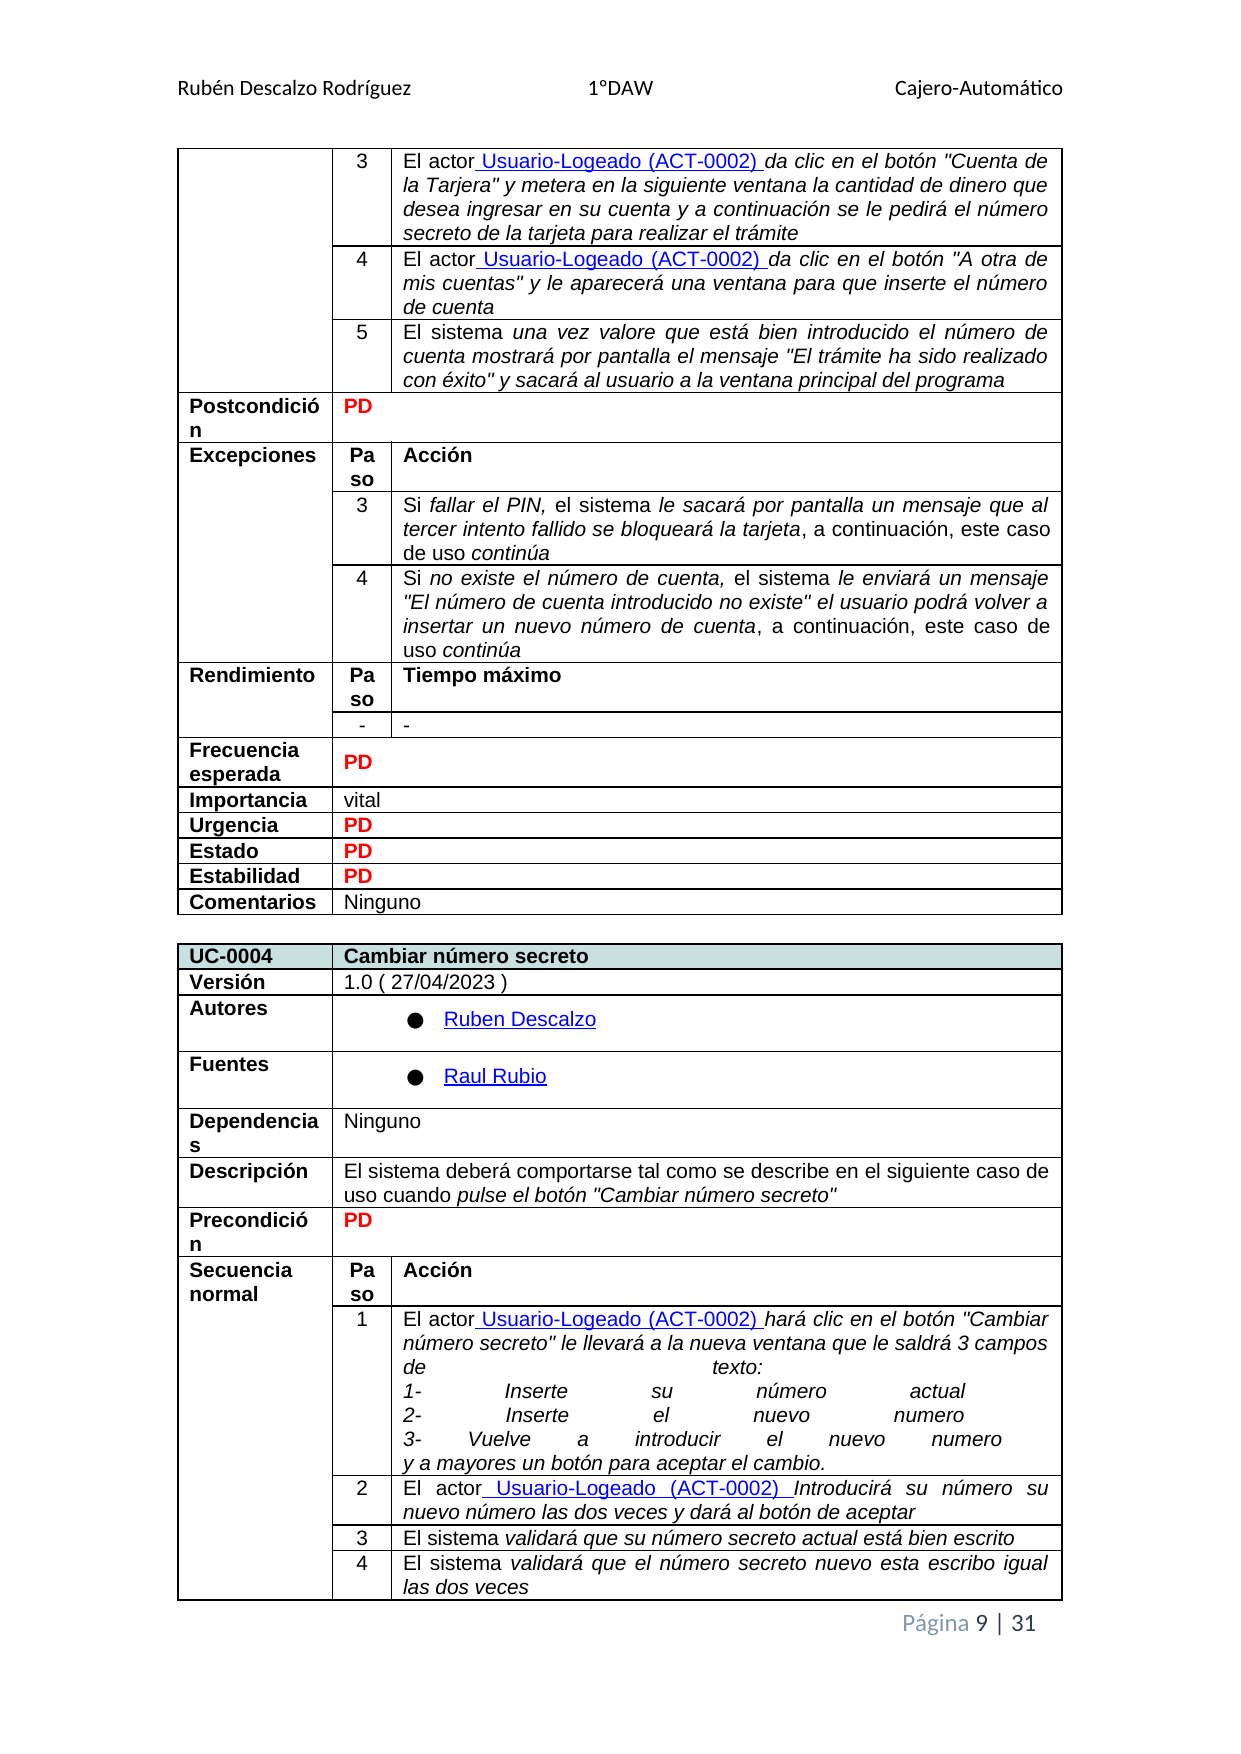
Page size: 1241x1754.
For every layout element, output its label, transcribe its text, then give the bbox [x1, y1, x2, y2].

table_cell PD [333, 1208, 1061, 1256]
table_cell Fuentes [179, 1052, 332, 1107]
table_cell Raul Rubio [333, 1052, 1061, 1107]
table_cell 3 [333, 1526, 391, 1549]
table_cell El actor Usuario-Logeado (ACT-0002) da clic en el botón "Cuenta de la Tarjera" y metera en la siguiente ventana la cantidad de dinero que desea ingresar en su cuenta y a continuación se le pedirá el número secreto de la tarjeta para realizar el trámite [392, 149, 1061, 245]
table_cell El sistema validará que el número secreto nuevo esta escribo igual las dos veces [392, 1551, 1061, 1599]
table_cell Acción [392, 1257, 1061, 1305]
table_cell 3 [333, 492, 391, 564]
table_cell Paso [333, 443, 391, 491]
table_cell vital [333, 788, 1061, 812]
table_cell PD [333, 393, 1061, 441]
table_cell Rendimiento [179, 663, 332, 737]
table_cell Si no existe el número de cuenta, el sistema le enviará un mensaje "El número de cuenta introducido no existe" el usuario podrá volver a insertar un nuevo número de cuenta, a continuación, este caso de uso continúa [392, 566, 1061, 662]
table_cell Postcondición [179, 393, 332, 441]
table_cell - [333, 713, 391, 737]
table_cell El actor Usuario-Logeado (ACT-0002) da clic en el botón "A otra de mis cuentas" y le aparecerá una ventana para que inserte el número de cuenta [392, 247, 1061, 318]
table_cell 4 [333, 566, 391, 662]
table_cell Autores [179, 996, 332, 1051]
table_cell Estabilidad [179, 864, 332, 888]
table_header UC-0004 [179, 945, 332, 968]
table_header Cambiar número secreto [333, 945, 1061, 968]
table_cell Si fallar el PIN, el sistema le sacará por pantalla un mensaje que al tercer intento fallido se bloqueará la tarjeta, a continuación, este caso de uso continúa [392, 492, 1061, 564]
table_cell El sistema una vez valore que está bien introducido el número de cuenta mostrará por pantalla el mensaje "El trámite ha sido realizado con éxito" y sacará al usuario a la ventana principal del programa [392, 320, 1061, 392]
table_cell 1.0 ( 27/04/2023 ) [333, 970, 1061, 994]
table_cell Precondición [179, 1208, 332, 1256]
table_cell Versión [179, 970, 332, 994]
table_cell Excepciones [179, 443, 332, 662]
table_cell Urgencia [179, 813, 332, 837]
table_cell PD [333, 839, 1061, 863]
table_cell Estado [179, 839, 332, 863]
table_cell 2 [333, 1476, 391, 1524]
table_cell Ninguno [333, 890, 1061, 914]
table_cell El sistema deberá comportarse tal como se describe en el siguiente caso de uso cuando pulse el botón "Cambiar número secreto" [333, 1158, 1061, 1206]
table_cell 4 [333, 1551, 391, 1599]
table_cell 5 [333, 320, 391, 392]
table_cell 3 [333, 149, 391, 245]
table_cell Comentarios [179, 890, 332, 914]
table_cell Acción [392, 443, 1061, 491]
table_cell Paso [333, 663, 391, 711]
table_cell Descripción [179, 1158, 332, 1206]
table_cell Ruben Descalzo [333, 996, 1061, 1051]
table_cell El actor Usuario-Logeado (ACT-0002) Introducirá su número su nuevo número las dos veces y dará al botón de aceptar [392, 1476, 1061, 1524]
table_cell PD [333, 813, 1061, 837]
table_cell 4 [333, 247, 391, 318]
table_cell PD [333, 738, 1061, 786]
table_cell Paso [333, 1257, 391, 1305]
table_cell 1 [333, 1307, 391, 1474]
table_cell El sistema validará que su número secreto actual está bien escrito [392, 1526, 1061, 1549]
table_cell - [392, 713, 1061, 737]
table_cell Dependencias [179, 1109, 332, 1157]
table_cell El actor Usuario-Logeado (ACT-0002) hará clic en el botón "Cambiar número secreto" le llevará a la nueva ventana que le saldrá 3 campos de texto: 1- Inserte su número actual 2- Inserte el nuevo numero 3- Vuelve a introducir el nuevo numero y a mayores un botón para aceptar el cambio. [392, 1307, 1061, 1474]
table_cell Importancia [179, 788, 332, 812]
table_cell Ninguno [333, 1109, 1061, 1157]
table_cell Secuencia normal [179, 1257, 332, 1599]
table_cell PD [333, 864, 1061, 888]
table_cell Tiempo máximo [392, 663, 1061, 711]
table_cell Frecuencia esperada [179, 738, 332, 786]
